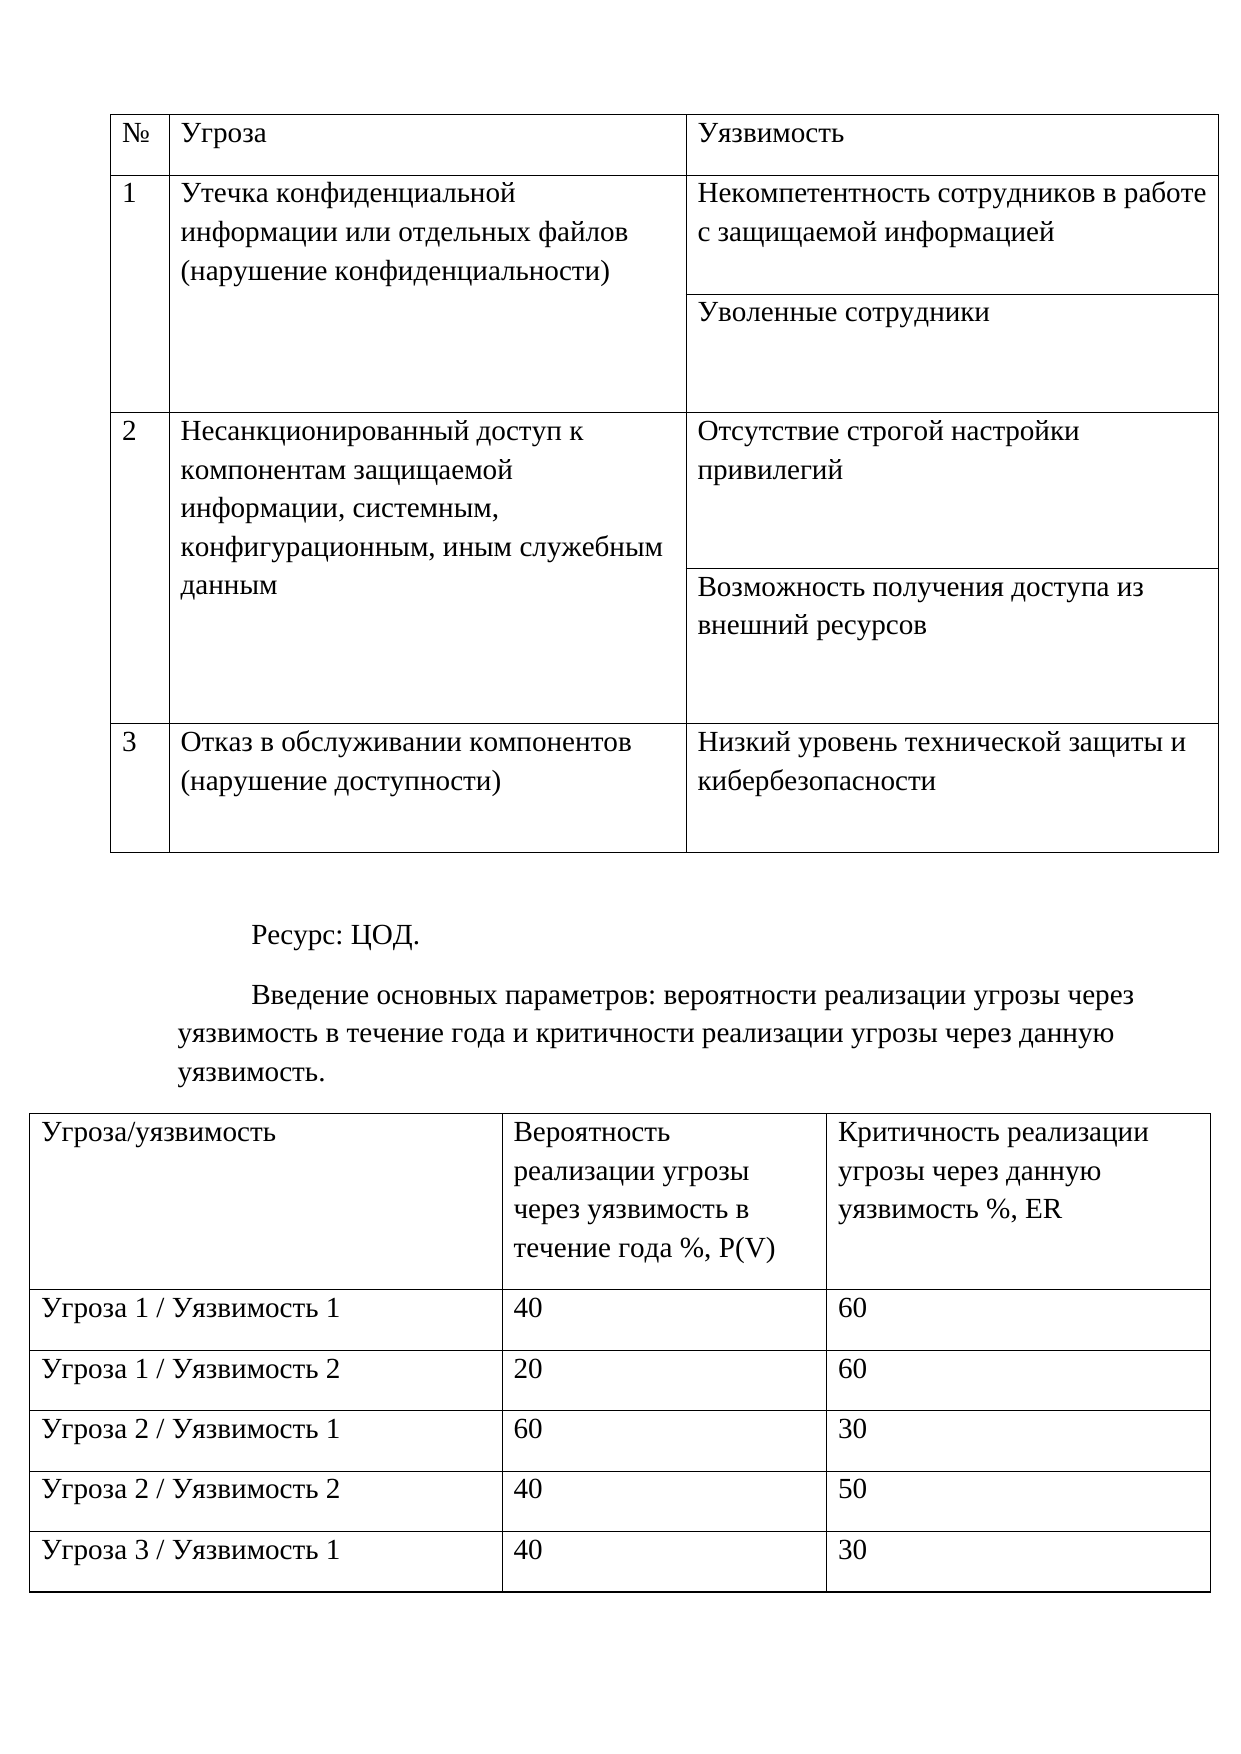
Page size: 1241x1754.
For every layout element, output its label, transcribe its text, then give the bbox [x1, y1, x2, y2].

table_cell Несанкционированный доступ к компонентам защищаемой информации, системным, конфигурационным, иным служебным данным [170, 413, 686, 723]
table_cell 40 [503, 1472, 826, 1531]
table_cell 3 [111, 724, 169, 852]
table_cell 2 [111, 413, 169, 723]
table_cell 20 [503, 1351, 826, 1410]
table_cell Уволенные сотрудники [687, 295, 1218, 412]
table_cell Угроза 2 / Уязвимость 1 [30, 1411, 502, 1471]
table_cell Отсутствие строгой настройки привилегий [687, 413, 1218, 568]
table_cell 40 [503, 1290, 826, 1350]
table_cell Некомпетентность сотрудников в работе с защищаемой информацией [687, 176, 1218, 293]
table_cell Возможность получения доступа из внешний ресурсов [687, 569, 1218, 723]
table_header № [111, 115, 169, 174]
table_cell 40 [503, 1532, 826, 1591]
table_header Уязвимость [687, 115, 1218, 174]
table_cell Низкий уровень технической защиты и кибербезопасности [687, 724, 1218, 852]
table_header Критичность реализации угрозы через данную уязвимость %, ER [827, 1114, 1210, 1289]
table_cell Угроза 3 / Уязвимость 1 [30, 1532, 502, 1591]
table_cell 30 [827, 1411, 1210, 1471]
table_header Угроза/уязвимость [30, 1114, 502, 1289]
table_cell 50 [827, 1472, 1210, 1531]
table_cell Утечка конфиденциальной информации или отдельных файлов (нарушение конфиденциальности) [170, 176, 686, 412]
table_cell 60 [827, 1351, 1210, 1410]
table_cell 1 [111, 176, 169, 412]
text Введение основных параметров: вероятности реализации угрозы через уязвимость в течение года и критичности реализации угрозы через данную уязвимость. [177, 977, 1152, 1087]
text Ресурс: ЦОД. [177, 917, 1152, 951]
table_cell Отказ в обслуживании компонентов (нарушение доступности) [170, 724, 686, 852]
table_cell 60 [827, 1290, 1210, 1350]
table_cell 30 [827, 1532, 1210, 1591]
table_header Вероятность реализации угрозы через уязвимость в течение года %, P(V) [503, 1114, 826, 1289]
table_cell Угроза 2 / Уязвимость 2 [30, 1472, 502, 1531]
table_cell Угроза 1 / Уязвимость 1 [30, 1290, 502, 1350]
table_cell 60 [503, 1411, 826, 1471]
table_header Угроза [170, 115, 686, 174]
table_cell Угроза 1 / Уязвимость 2 [30, 1351, 502, 1410]
